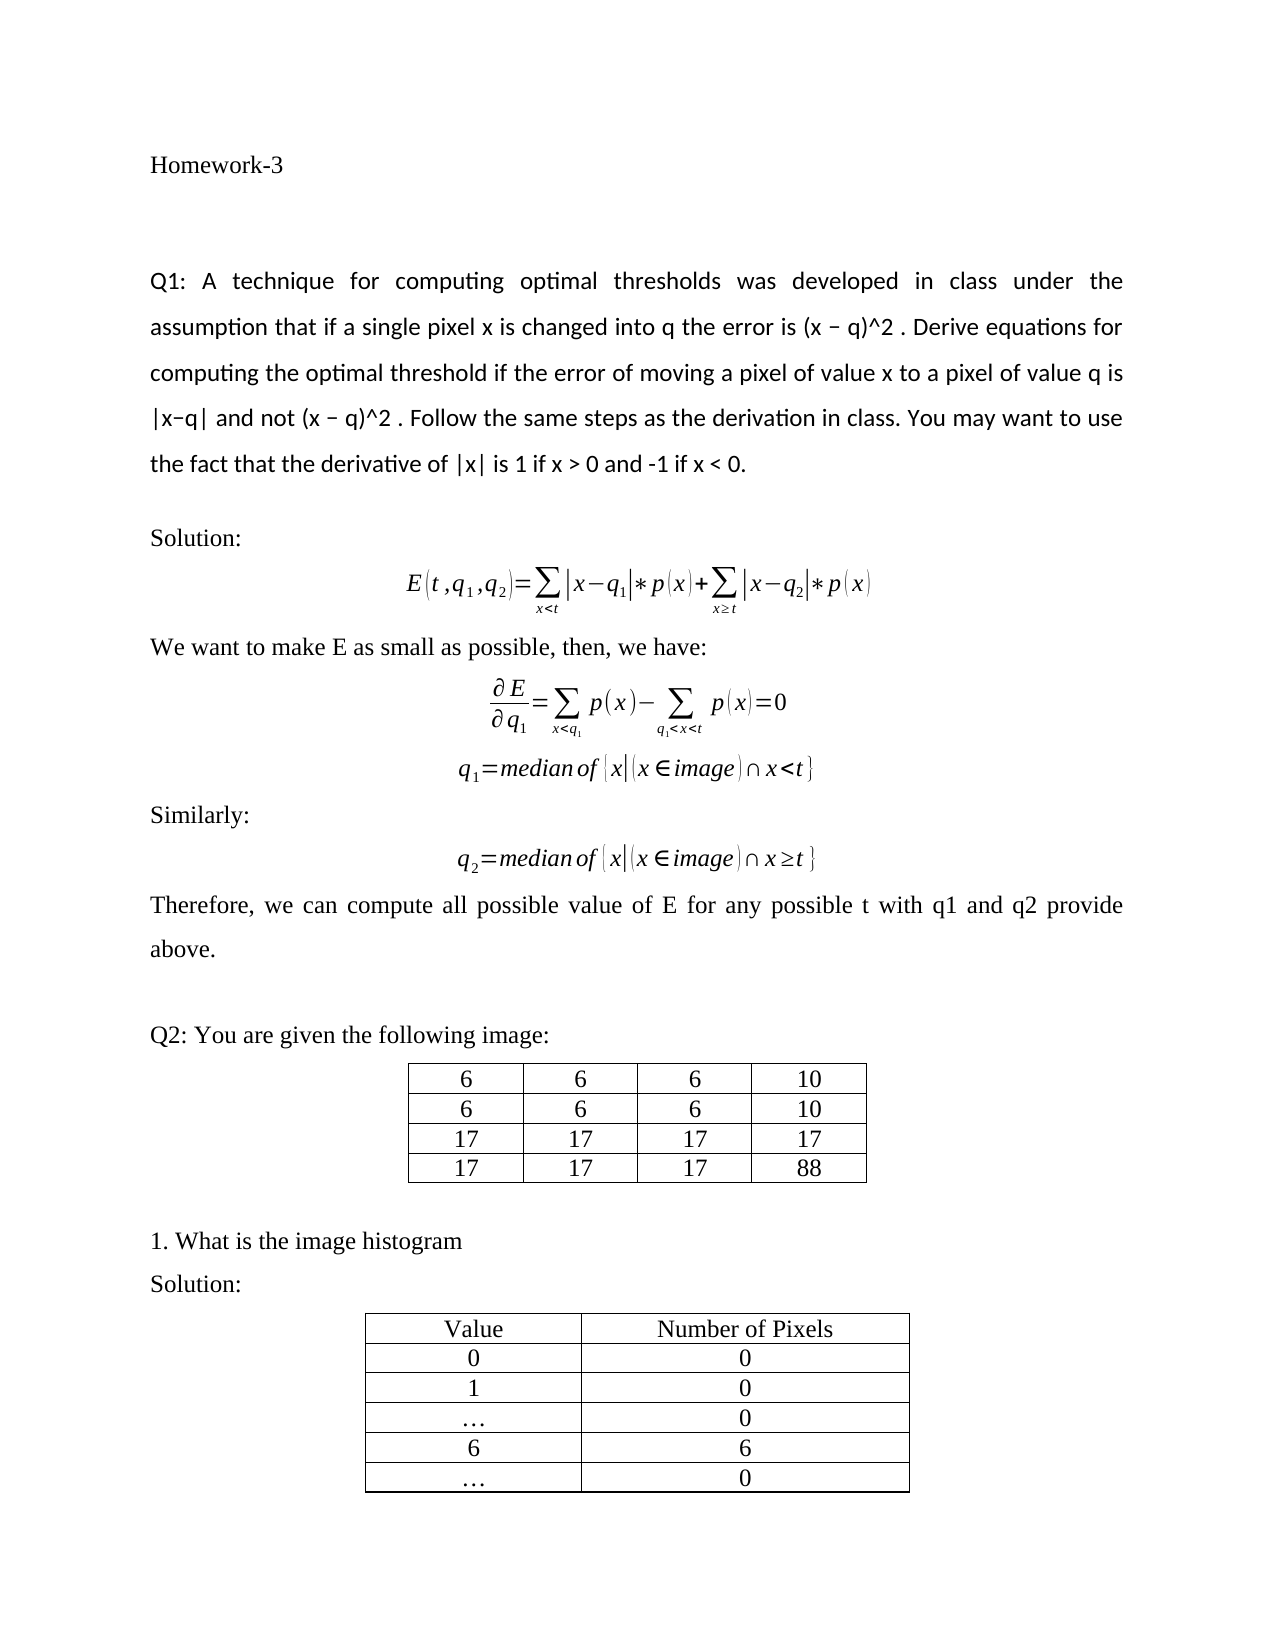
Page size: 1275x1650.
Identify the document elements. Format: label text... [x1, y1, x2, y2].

text Similarly: [150, 800, 1125, 829]
table_cell 6 [366, 1433, 581, 1462]
table_cell 17 [524, 1124, 637, 1152]
table_cell 6 [638, 1094, 751, 1123]
table_header 6 [409, 1064, 523, 1093]
table_cell … [366, 1463, 581, 1491]
text 1. What is the image histogram [150, 1226, 1125, 1255]
text Solution: [150, 1269, 1125, 1298]
text Q2: You are given the following image: [150, 1020, 1125, 1049]
table_cell 10 [752, 1094, 866, 1123]
table_cell 0 [582, 1403, 909, 1432]
text We want to make E as small as possible, then, we have: [150, 632, 1125, 660]
table_cell 17 [752, 1124, 866, 1152]
table_cell 0 [582, 1344, 909, 1372]
table_cell 1 [366, 1373, 581, 1402]
table_header Value [366, 1314, 581, 1342]
table_cell 17 [638, 1124, 751, 1152]
table_header 6 [524, 1064, 637, 1093]
table_header 10 [752, 1064, 866, 1093]
table_cell 17 [524, 1154, 637, 1182]
table_cell 0 [366, 1344, 581, 1372]
table_header 6 [638, 1064, 751, 1093]
table_cell … [366, 1403, 581, 1432]
text Q1: A technique for computing optimal thresholds was developed in class under the assumption that if a single pixel x is changed into q the error is (x − q)^2 . Derive equations for computing the optimal threshold if the error of moving a pixel of value x to a pixel of value q is |x−q| and not (x − q)^2 . Follow the same steps as the derivation in class. You may want to use the fact that the derivative of |x| is 1 if x > 0 and -1 if x < 0. [150, 265, 1125, 479]
table_cell 6 [409, 1094, 523, 1123]
table_header Number of Pixels [582, 1314, 909, 1342]
table_cell 0 [582, 1463, 909, 1491]
table_cell 17 [409, 1154, 523, 1182]
text Therefore, we can compute all possible value of E for any possible t with q1 and q2 provide above. [150, 891, 1125, 962]
text Homework-3 [150, 150, 1125, 179]
table_cell 6 [524, 1094, 637, 1123]
table_cell 17 [409, 1124, 523, 1152]
text Solution: [150, 523, 1125, 552]
table_cell 88 [752, 1154, 866, 1182]
table_cell 17 [638, 1154, 751, 1182]
table_cell 6 [582, 1433, 909, 1462]
table_cell 0 [582, 1373, 909, 1402]
